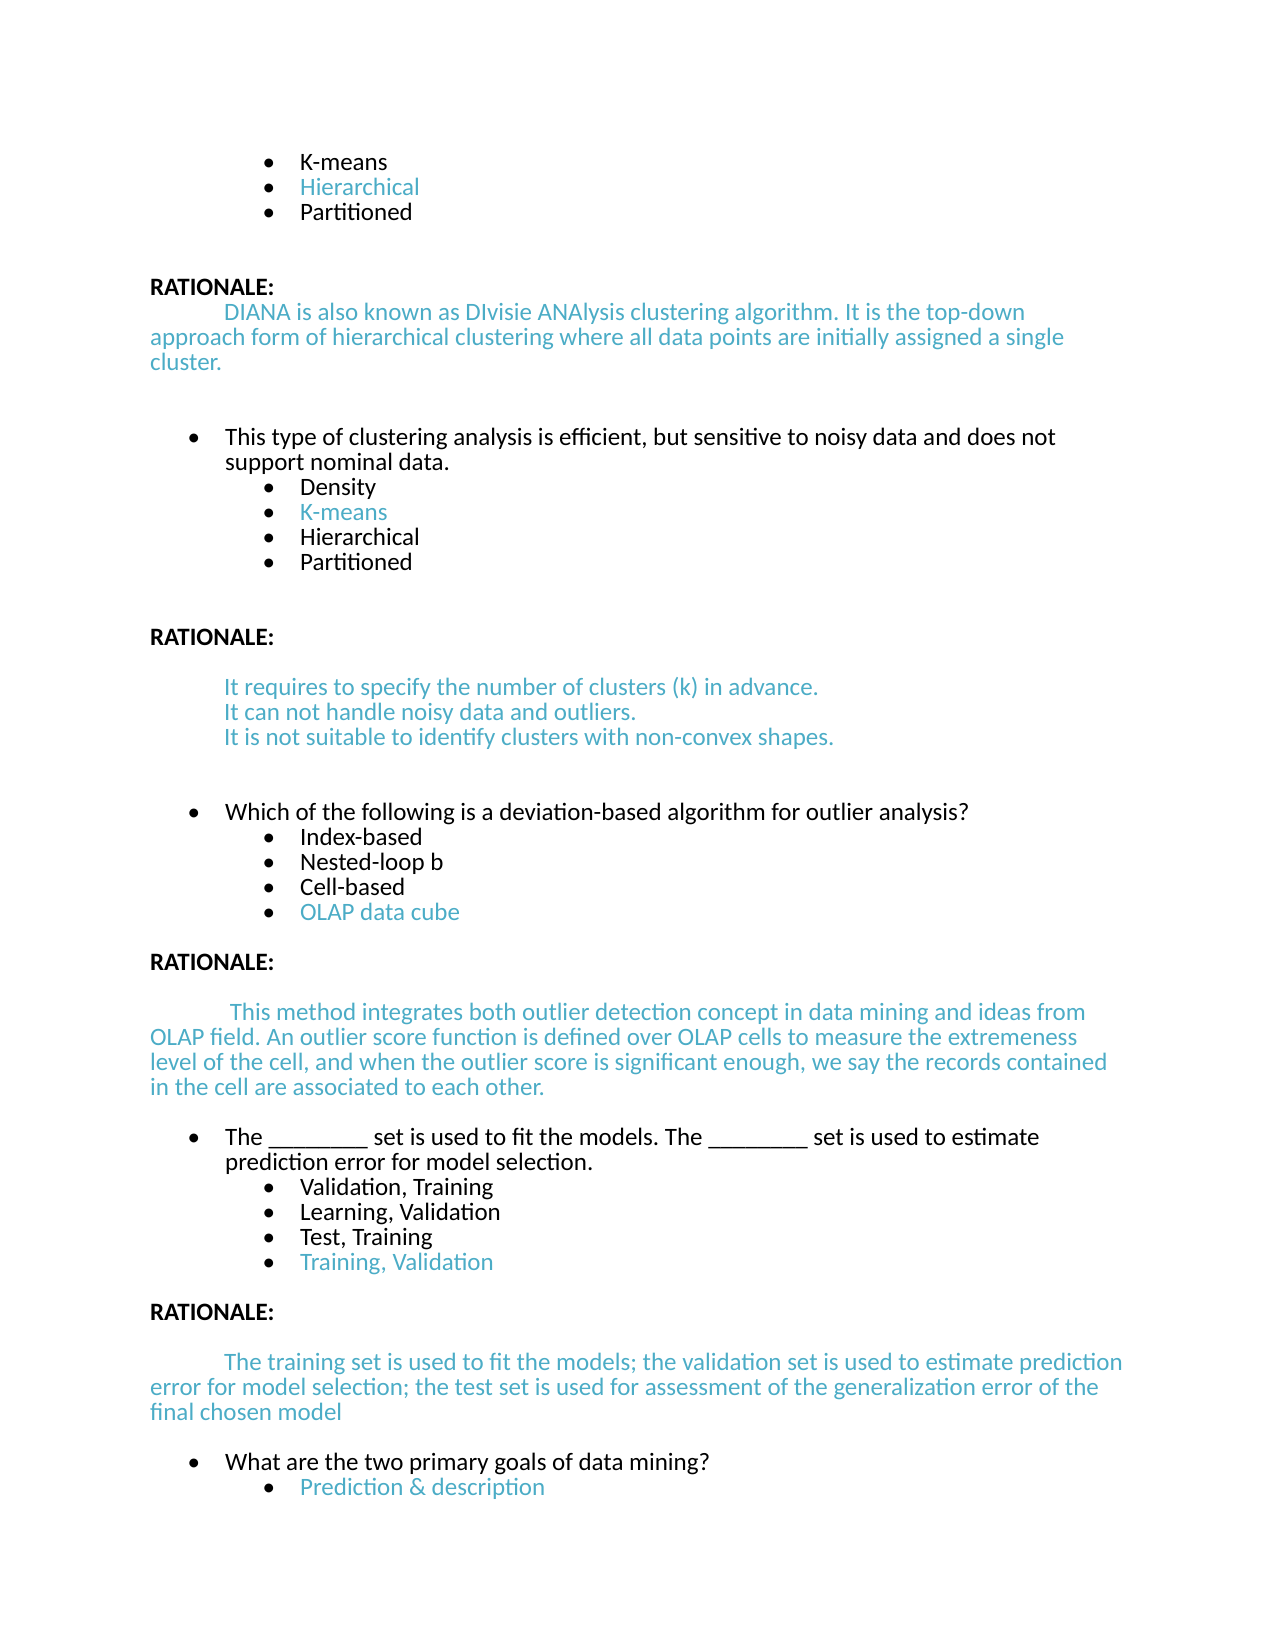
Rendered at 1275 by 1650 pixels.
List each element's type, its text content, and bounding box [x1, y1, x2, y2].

list Density [262, 475, 1125, 500]
list Training, Validation [262, 1250, 1125, 1275]
list Hierarchical [262, 175, 1125, 200]
list This type of clustering analysis is efficient, but sensitive to noisy data and does not support nominal data. [187, 425, 1125, 475]
list OLAP data cube [262, 900, 1125, 925]
list Prediction & description [262, 1475, 1125, 1500]
list Test, Training [262, 1225, 1125, 1250]
text It is not suitable to identify clusters with non-convex shapes. [150, 725, 1125, 775]
text RATIONALE: [150, 625, 1125, 650]
list Partitioned [262, 550, 1125, 575]
list Learning, Validation [262, 1200, 1125, 1225]
list Partitioned [262, 200, 1125, 225]
list K-means [262, 150, 1125, 175]
list Which of the following is a deviation-based algorithm for outlier analysis? [187, 800, 1125, 825]
list What are the two primary goals of data mining? [187, 1450, 1125, 1475]
list The ________ set is used to fit the models. The ________ set is used to estimate prediction error for model selection. [187, 1125, 1125, 1175]
text It can not handle noisy data and outliers. [150, 700, 1125, 725]
text RATIONALE: [150, 275, 1125, 300]
text RATIONALE: [150, 950, 1125, 975]
text The training set is used to fit the models; the validation set is used to estimate prediction error for model selection; the test set is used for assessment of the generalization error of the final chosen model [150, 1350, 1125, 1425]
text This method integrates both outlier detection concept in data mining and ideas from OLAP field. An outlier score function is defined over OLAP cells to measure the extremeness level of the cell, and when the outlier score is significant enough, we say the records contained in the cell are associated to each other. [150, 1000, 1125, 1100]
list Index-based [262, 825, 1125, 850]
text RATIONALE: [150, 1300, 1125, 1325]
text It requires to specify the number of clusters (k) in advance. [150, 675, 1125, 700]
list Nested-loop b [262, 850, 1125, 875]
list K-means [262, 500, 1125, 525]
list Validation, Training [262, 1175, 1125, 1200]
list Hierarchical [262, 525, 1125, 550]
text DIANA is also known as DIvisie ANAlysis clustering algorithm. It is the top-down approach form of hierarchical clustering where all data points are initially assigned a single cluster. [150, 300, 1125, 375]
list Cell-based [262, 875, 1125, 900]
